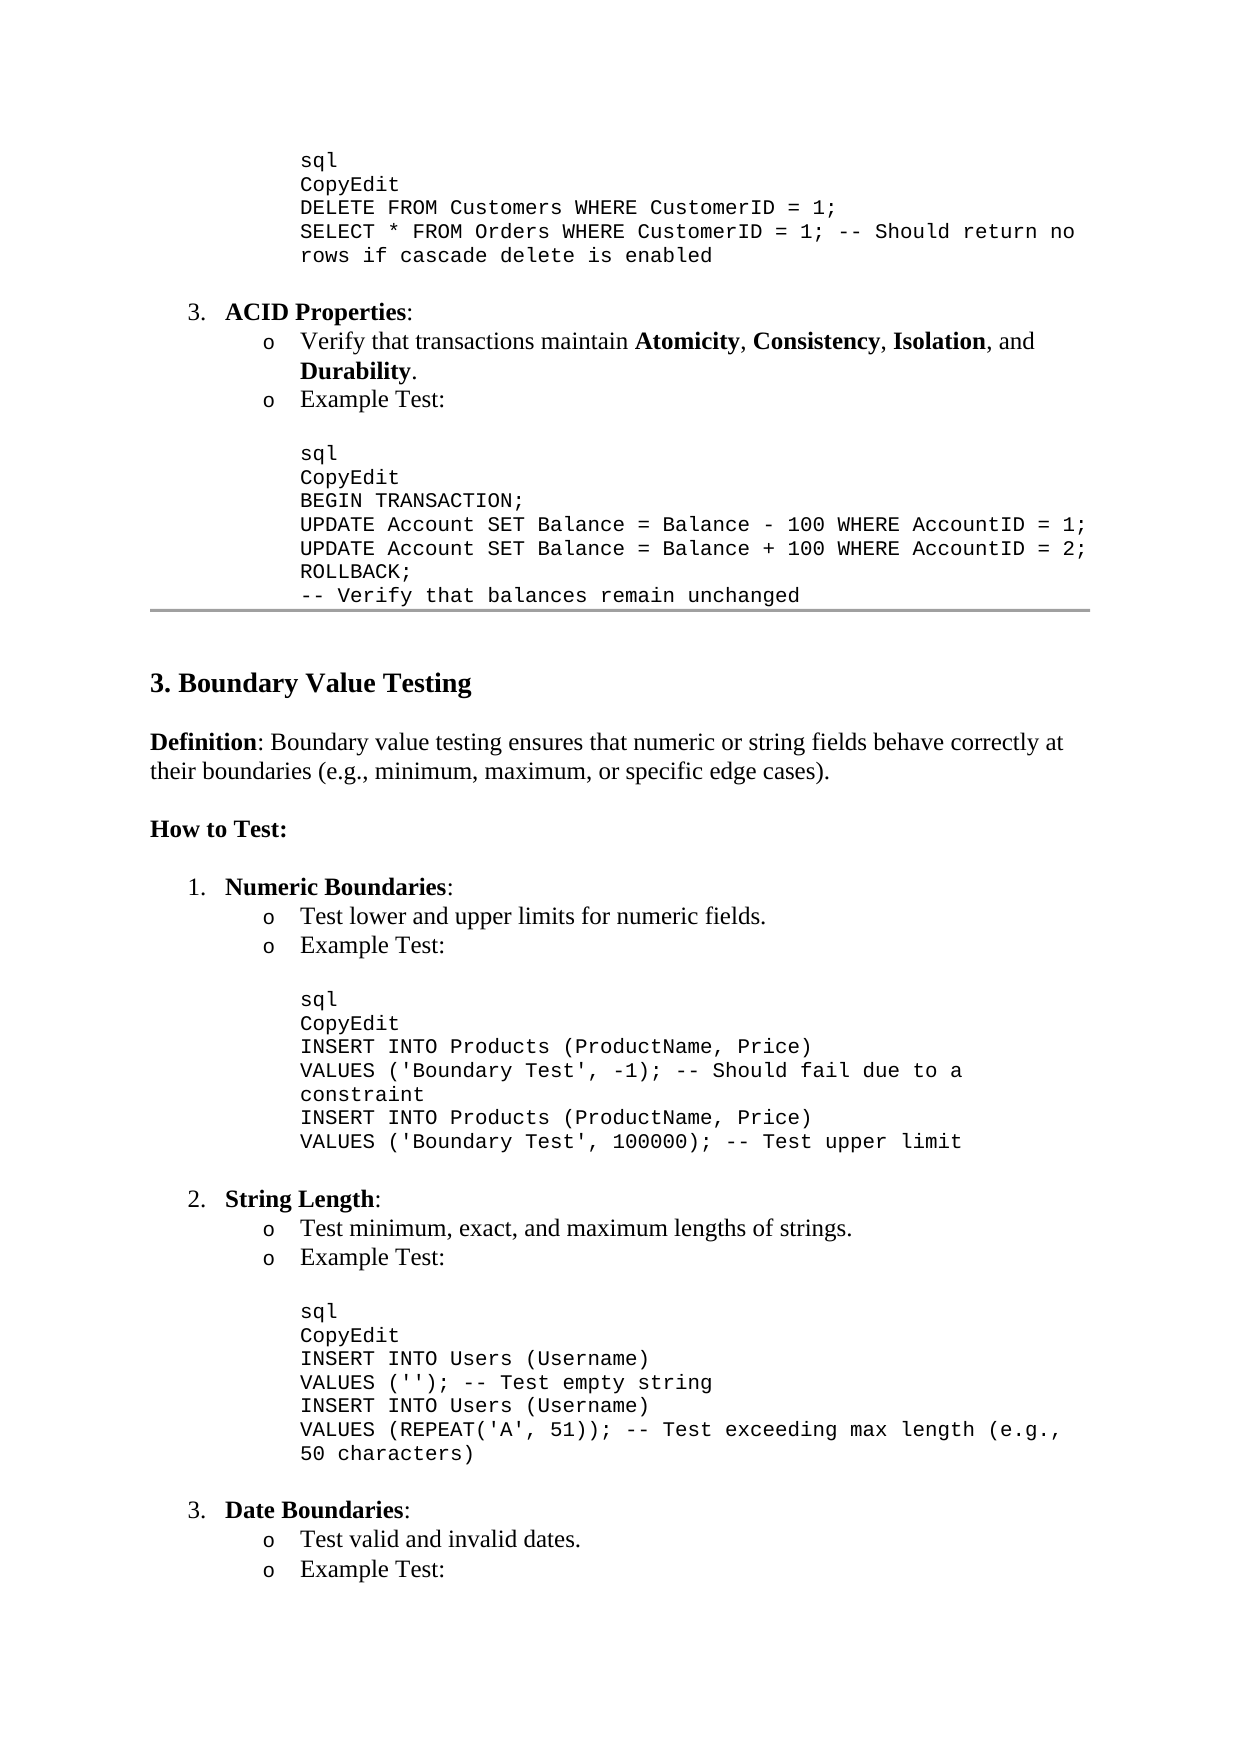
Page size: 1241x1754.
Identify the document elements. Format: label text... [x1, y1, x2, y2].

text sql [300, 150, 1090, 174]
text VALUES (''); -- Test empty string [300, 1372, 1090, 1396]
text sql [300, 989, 1090, 1013]
list Example Test: [262, 1242, 1090, 1272]
text DELETE FROM Customers WHERE CustomerID = 1; [300, 197, 1090, 221]
list Numeric Boundaries: [187, 872, 1090, 901]
text UPDATE Account SET Balance = Balance + 100 WHERE AccountID = 2; [300, 538, 1090, 561]
text sql [300, 443, 1090, 467]
list Example Test: [262, 1554, 1090, 1583]
text VALUES ('Boundary Test', -1); -- Should fail due to a constraint [300, 1060, 1090, 1107]
text How to Test: [150, 814, 1090, 843]
text INSERT INTO Products (ProductName, Price) [300, 1107, 1090, 1131]
text Definition: Boundary value testing ensures that numeric or string fields behave correctly at their boundaries (e.g., minimum, maximum, or specific edge cases). [150, 727, 1090, 785]
text CopyEdit [300, 1324, 1090, 1348]
text sql [300, 1301, 1090, 1324]
list Test lower and upper limits for numeric fields. [262, 901, 1090, 930]
text CopyEdit [300, 467, 1090, 491]
text 3. Boundary Value Testing [150, 666, 1090, 698]
text INSERT INTO Users (Username) [300, 1348, 1090, 1372]
text CopyEdit [300, 1013, 1090, 1036]
list ACID Properties: [187, 297, 1090, 326]
list Test minimum, exact, and maximum lengths of strings. [262, 1213, 1090, 1242]
list String Length: [187, 1184, 1090, 1213]
list Verify that transactions maintain Atomicity, Consistency, Isolation, and Durability. [262, 326, 1090, 384]
text CopyEdit [300, 174, 1090, 197]
text BEGIN TRANSACTION; [300, 491, 1090, 514]
list Example Test: [262, 384, 1090, 414]
text VALUES ('Boundary Test', 100000); -- Test upper limit [300, 1131, 1090, 1155]
list Example Test: [262, 930, 1090, 960]
text INSERT INTO Users (Username) [300, 1396, 1090, 1419]
text UPDATE Account SET Balance = Balance - 100 WHERE AccountID = 1; [300, 514, 1090, 538]
text -- Verify that balances remain unchanged [300, 585, 1090, 608]
list Test valid and invalid dates. [262, 1524, 1090, 1554]
text INSERT INTO Products (ProductName, Price) [300, 1036, 1090, 1060]
text SELECT * FROM Orders WHERE CustomerID = 1; -- Should return no rows if cascade delete is enabled [300, 221, 1090, 268]
text ROLLBACK; [300, 561, 1090, 585]
text VALUES (REPEAT('A', 51)); -- Test exceeding max length (e.g., 50 characters) [300, 1419, 1090, 1466]
list Date Boundaries: [187, 1496, 1090, 1524]
